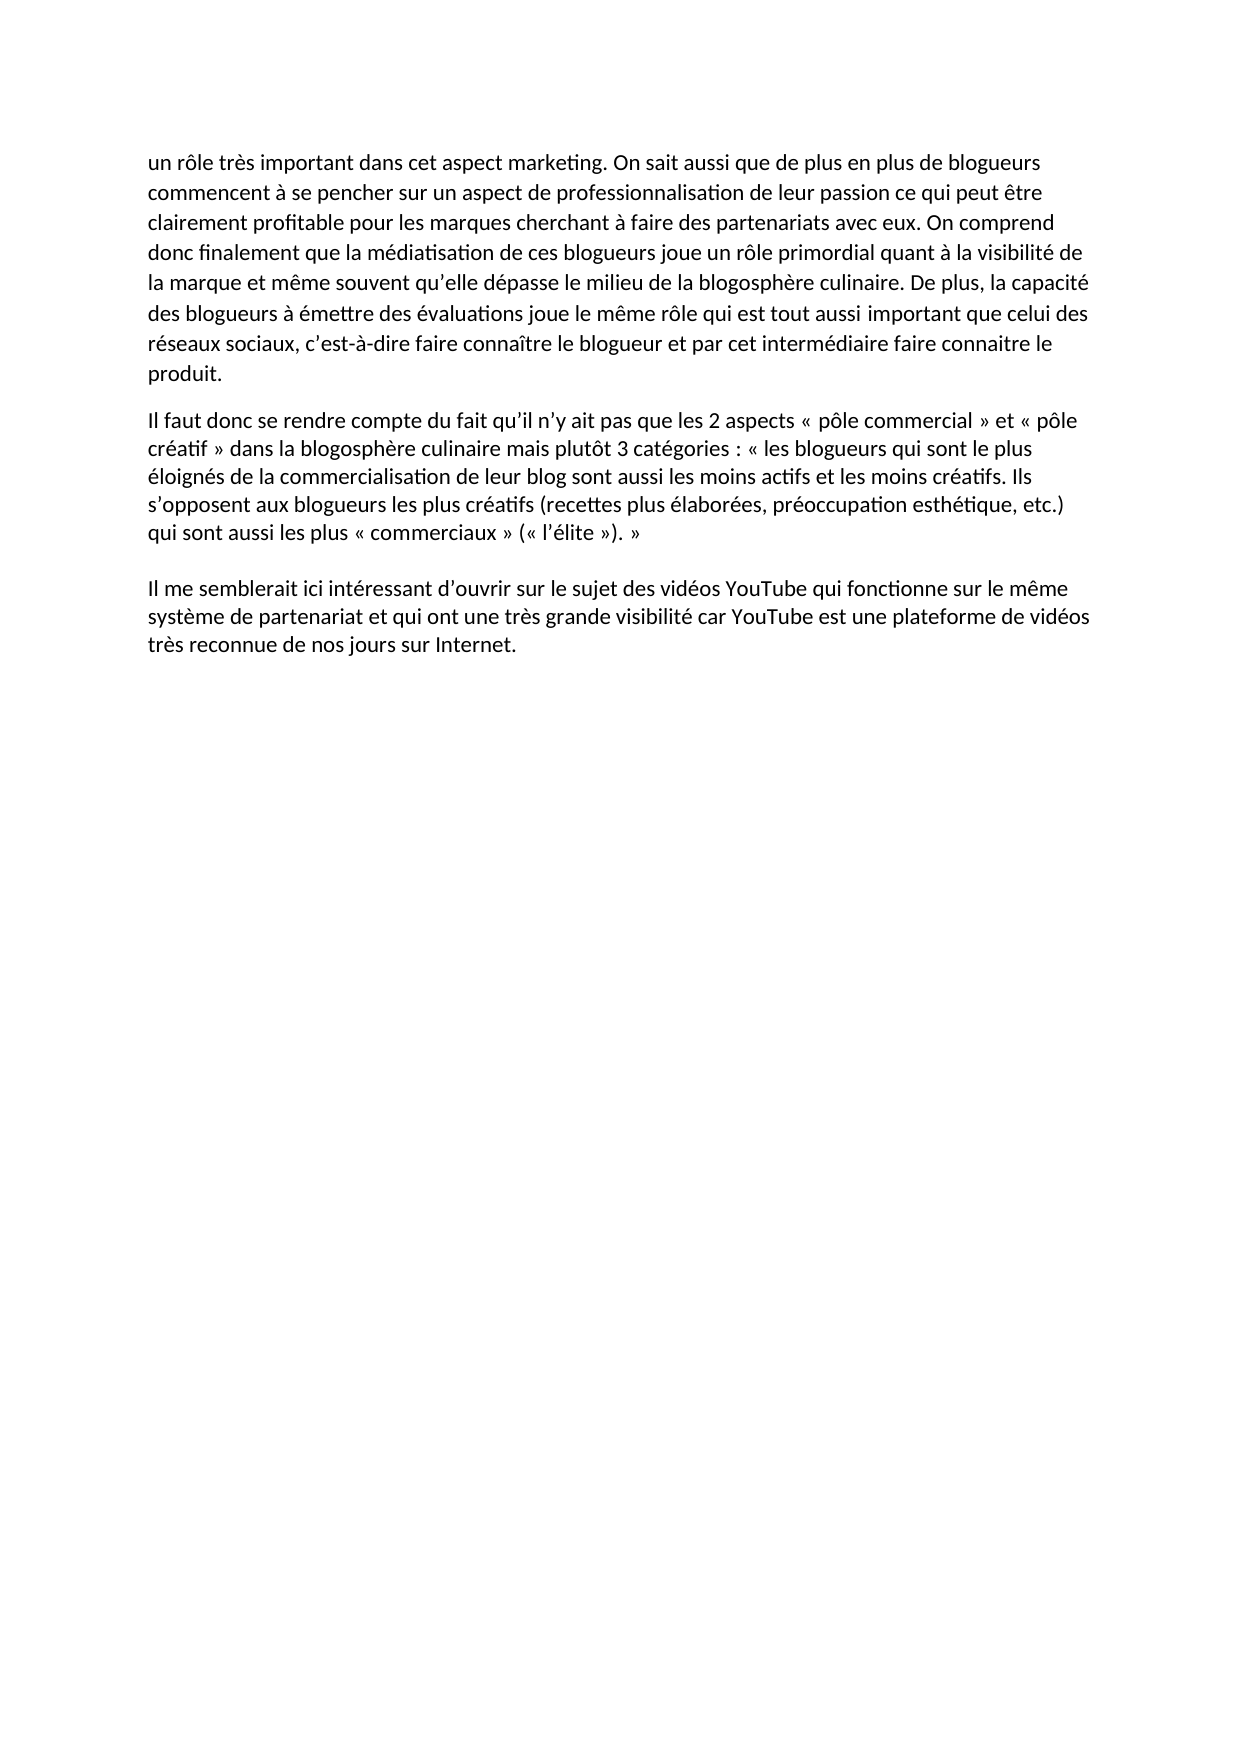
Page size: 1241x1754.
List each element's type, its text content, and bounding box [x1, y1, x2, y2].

text Il faut donc se rendre compte du fait qu’il n’y ait pas que les 2 aspects « pôle commercial » et « pôle créatif » dans la blogosphère culinaire mais plutôt 3 catégories : « les blogueurs qui sont le plus éloignés de la commercialisation de leur blog sont aussi les moins actifs et les moins créatifs. Ils s’opposent aux blogueurs les plus créatifs (recettes plus élaborées, préoccupation esthétique, etc.) qui sont aussi les plus « commerciaux » (« l’élite »). » [148, 406, 1093, 546]
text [148, 148, 1093, 387]
text Il me semblerait ici intéressant d’ouvrir sur le sujet des vidéos YouTube qui fonctionne sur le même système de partenariat et qui ont une très grande visibilité car YouTube est une plateforme de vidéos très reconnue de nos jours sur Internet. [148, 574, 1093, 658]
